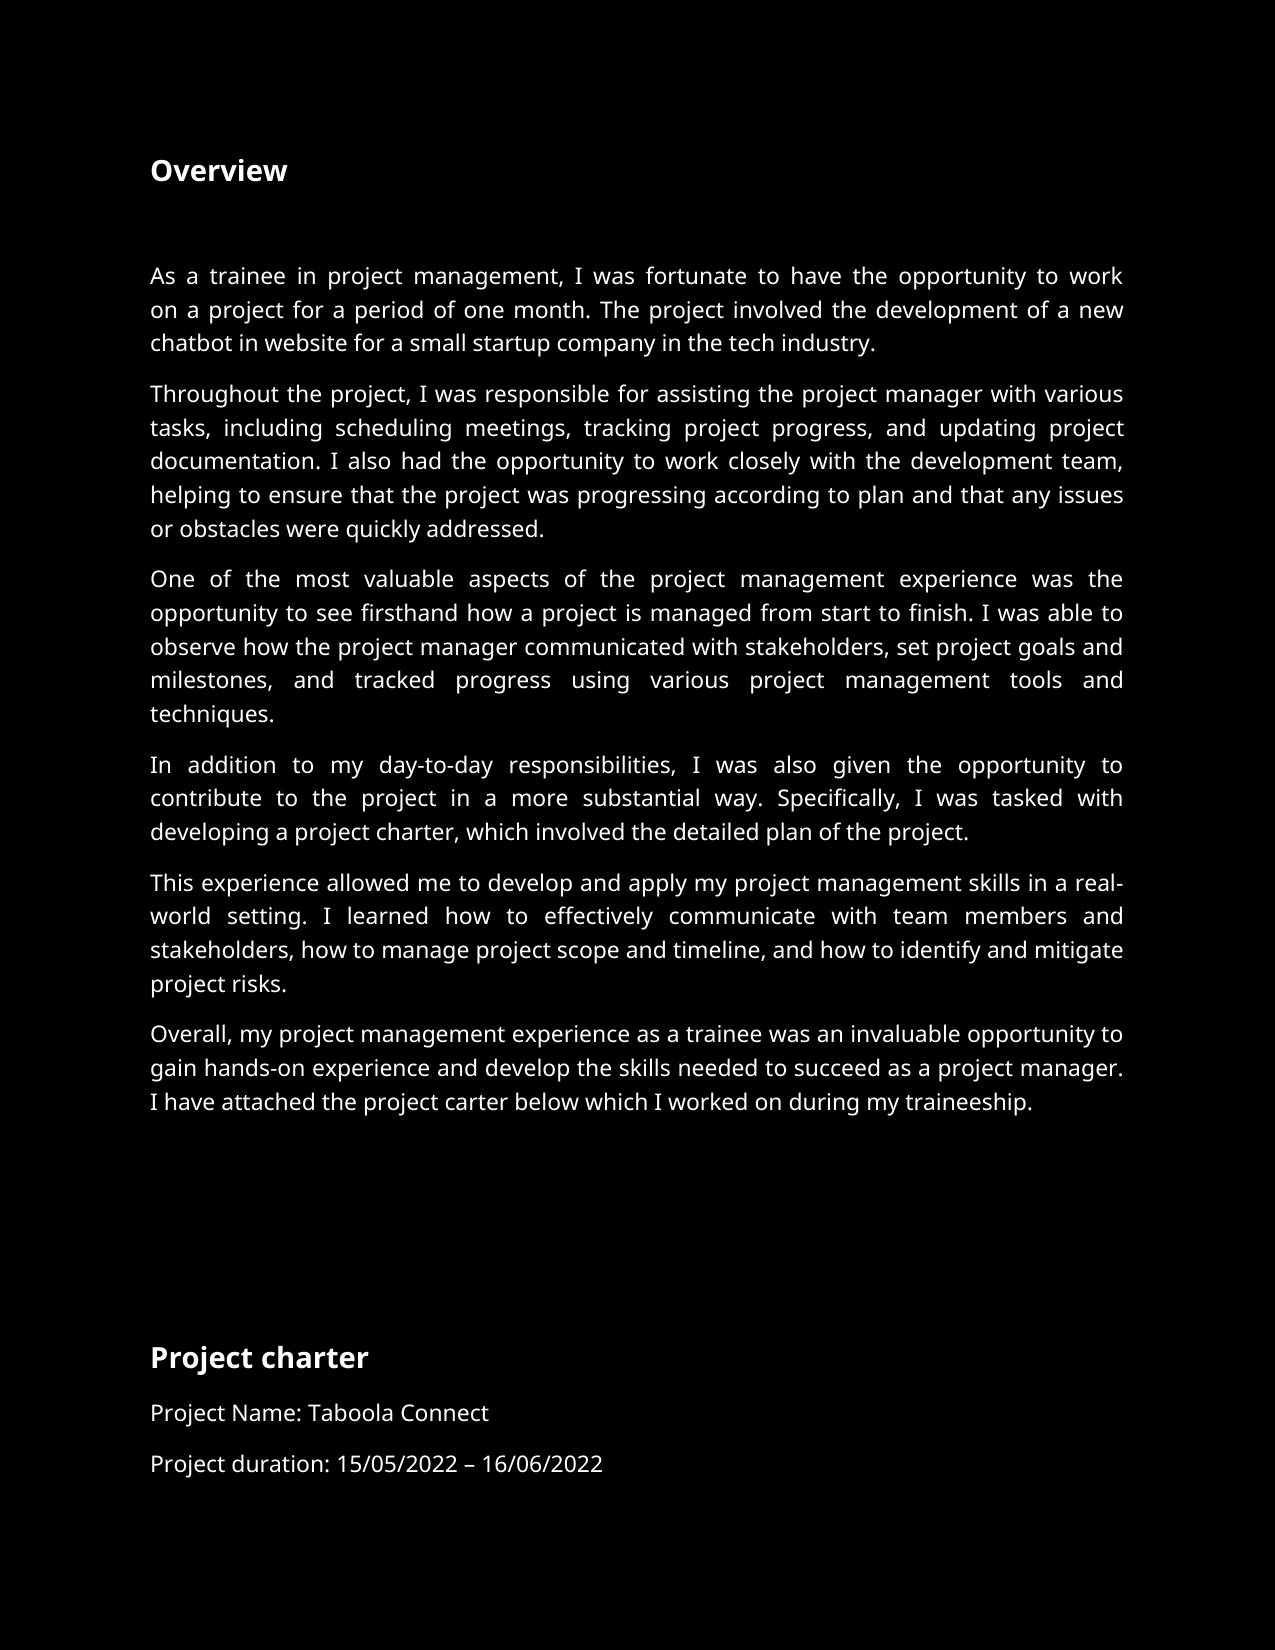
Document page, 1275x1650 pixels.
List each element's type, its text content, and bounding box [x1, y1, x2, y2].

text Project duration: 15/05/2022 – 16/06/2022 [150, 1448, 1125, 1479]
text As a trainee in project management, I was fortunate to have the opportunity to work on a project for a period of one month. The project involved the development of a new chatbot in website for a small startup company in the tech industry. [150, 260, 1125, 359]
text Overall, my project management experience as a trainee was an invaluable opportunity to gain hands-on experience and develop the skills needed to succeed as a project manager. I have attached the project carter below which I worked on during my traineeship. [150, 1018, 1125, 1117]
text In addition to my day-to-day responsibilities, I was also given the opportunity to contribute to the project in a more substantial way. Specifically, I was tasked with developing a project charter, which involved the detailed plan of the project. [150, 749, 1125, 847]
text Project Name: Taboola Connect [150, 1397, 1125, 1428]
text One of the most valuable aspects of the project management experience was the opportunity to see firsthand how a project is managed from start to finish. I was able to observe how the project manager communicated with stakeholders, set project goals and milestones, and tracked progress using various project management tools and techniques. [150, 563, 1125, 729]
text Project charter [150, 1338, 1125, 1377]
text Overview [150, 150, 1125, 190]
text Throughout the project, I was responsible for assisting the project manager with various tasks, including scheduling meetings, tracking project progress, and updating project documentation. I also had the opportunity to work closely with the development team, helping to ensure that the project was progressing according to plan and that any issues or obstacles were quickly addressed. [150, 378, 1125, 544]
text This experience allowed me to develop and apply my project management skills in a real-world setting. I learned how to effectively communicate with team members and stakeholders, how to manage project scope and timeline, and how to identify and mitigate project risks. [150, 867, 1125, 999]
